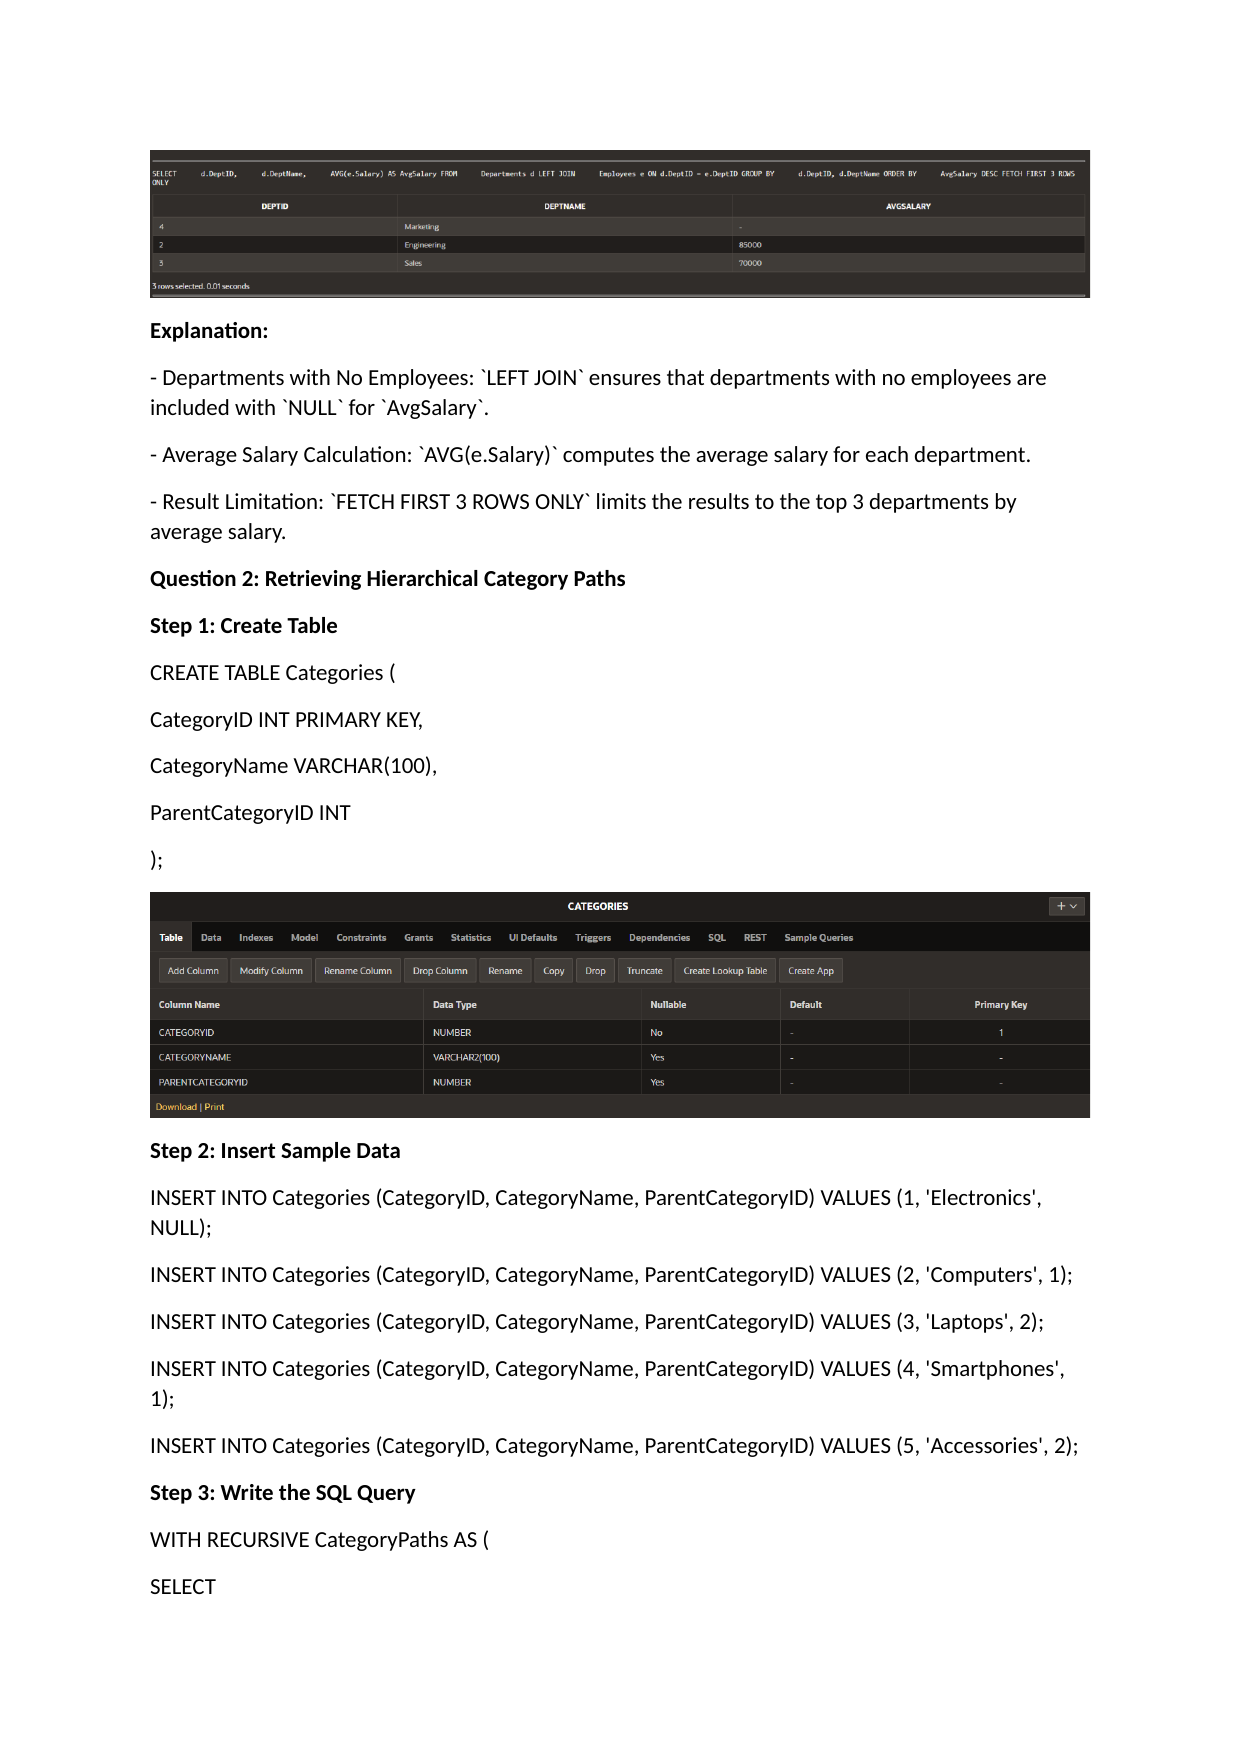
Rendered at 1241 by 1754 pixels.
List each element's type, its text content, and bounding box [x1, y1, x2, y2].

text INSERT INTO Categories (CategoryID, CategoryName, ParentCategoryID) VALUES (2, 'Computers', 1); [150, 1260, 1090, 1288]
text INSERT INTO Categories (CategoryID, CategoryName, ParentCategoryID) VALUES (5, 'Accessories', 2); [150, 1431, 1090, 1459]
text Step 3: Write the SQL Query [150, 1478, 1090, 1506]
text WITH RECURSIVE CategoryPaths AS ( [150, 1525, 1090, 1553]
text INSERT INTO Categories (CategoryID, CategoryName, ParentCategoryID) VALUES (3, 'Laptops', 2); [150, 1307, 1090, 1335]
text - Departments with No Employees: `LEFT JOIN` ensures that departments with no employees are included with `NULL` for `AvgSalary`. [150, 363, 1090, 421]
text Explanation: [150, 316, 1090, 344]
text CategoryID INT PRIMARY KEY, [150, 705, 1090, 733]
text - Average Salary Calculation: `AVG(e.Salary)` computes the average salary for each department. [150, 440, 1090, 468]
text Question 2: Retrieving Hierarchical Category Paths [150, 564, 1090, 592]
text CREATE TABLE Categories ( [150, 658, 1090, 686]
text Step 2: Insert Sample Data [150, 1136, 1090, 1164]
text ); [150, 845, 1090, 873]
text SELECT [150, 1572, 1090, 1600]
text ParentCategoryID INT [150, 798, 1090, 826]
text - Result Limitation: `FETCH FIRST 3 ROWS ONLY` limits the results to the top 3 departments by average salary. [150, 487, 1090, 545]
text INSERT INTO Categories (CategoryID, CategoryName, ParentCategoryID) VALUES (4, 'Smartphones', 1); [150, 1354, 1090, 1412]
text CategoryName VARCHAR(100), [150, 752, 1090, 779]
text Step 1: Create Table [150, 611, 1090, 639]
text INSERT INTO Categories (CategoryID, CategoryName, ParentCategoryID) VALUES (1, 'Electronics', NULL); [150, 1183, 1090, 1242]
